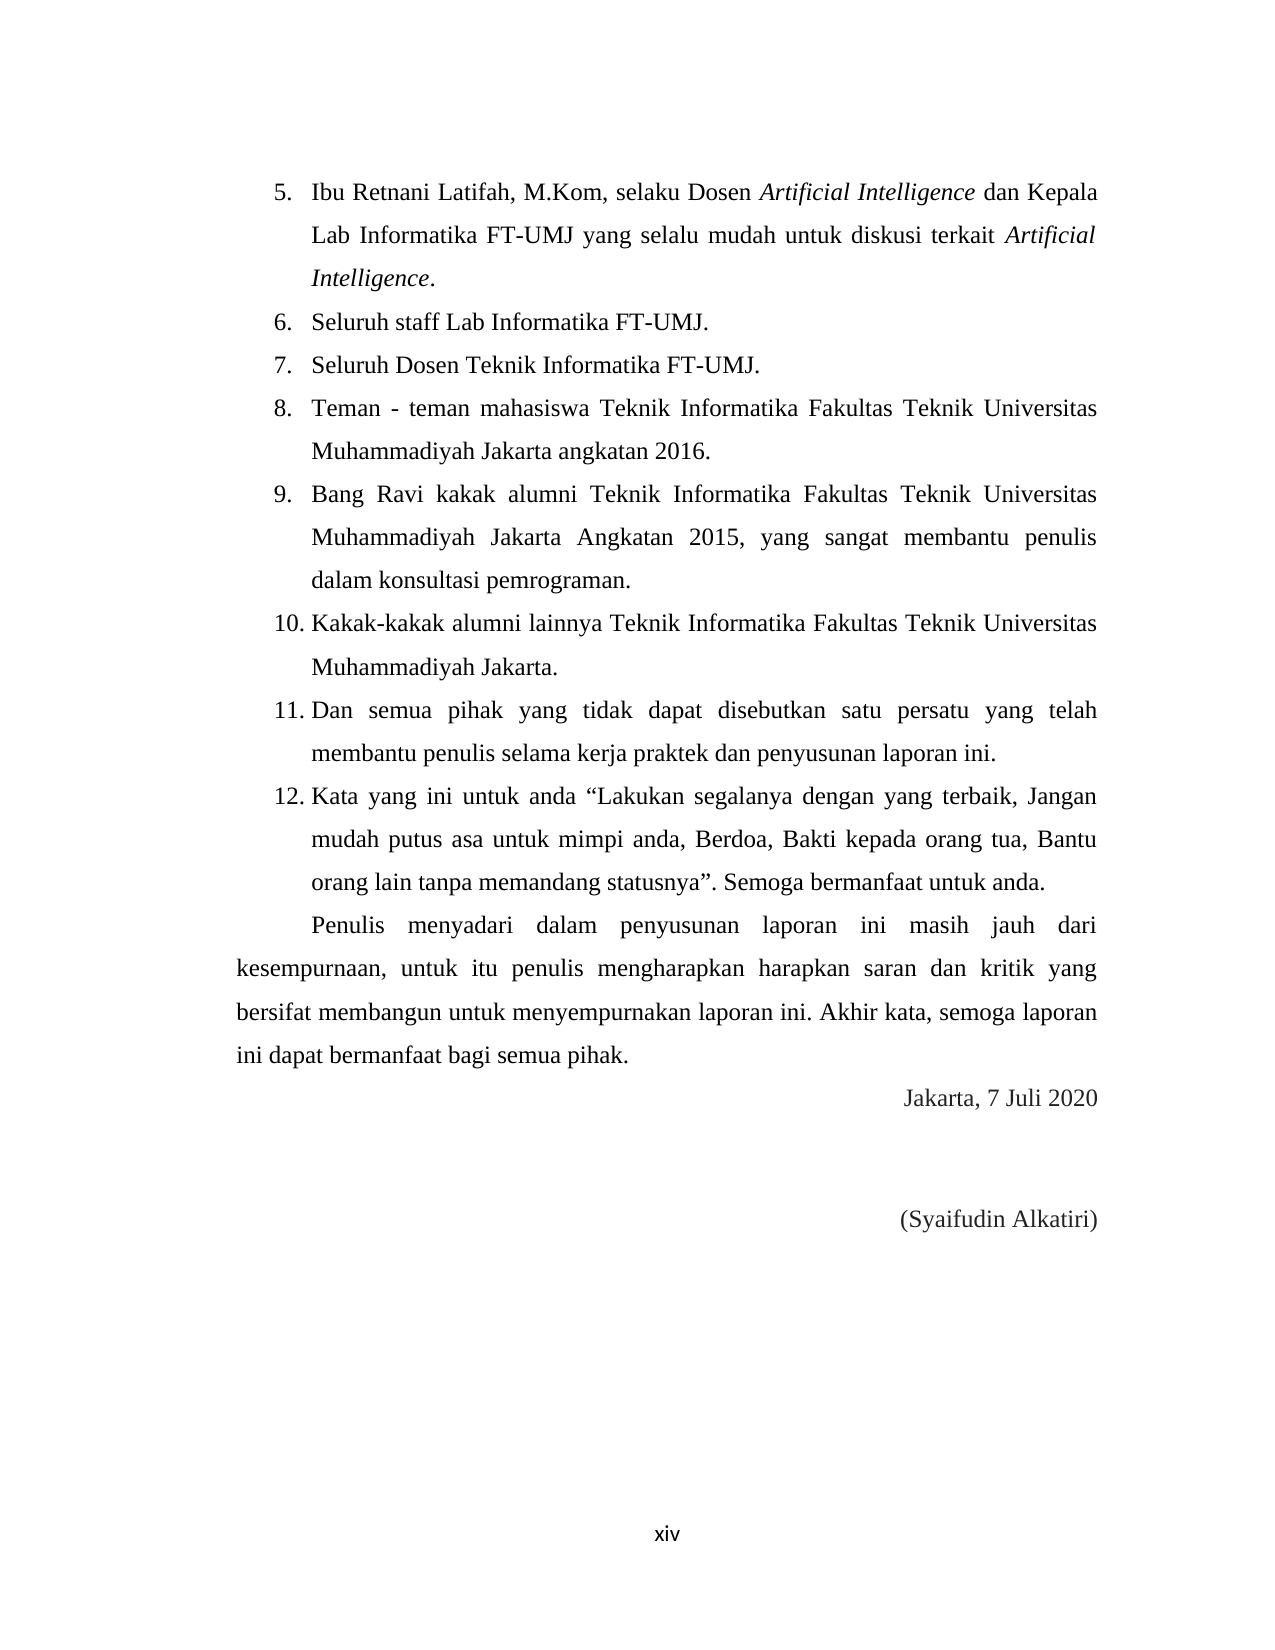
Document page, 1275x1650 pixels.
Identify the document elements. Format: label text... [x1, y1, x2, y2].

text Penulis menyadari dalam penyusunan laporan ini masih jauh dari kesempurnaan, untuk itu penulis mengharapkan harapkan saran dan kritik yang bersifat membangun untuk menyempurnakan laporan ini. Akhir kata, semoga laporan ini dapat bermanfaat bagi semua pihak. [236, 910, 1098, 1068]
text Jakarta, 7 Juli 2020 [236, 1083, 1098, 1112]
list Seluruh staff Lab Informatika FT-UMJ. [274, 307, 1098, 335]
list Seluruh Dosen Teknik Informatika FT-UMJ. [274, 350, 1098, 378]
text (Syaifudin Alkatiri) [761, 1204, 1098, 1233]
list Bang Ravi kakak alumni Teknik Informatika Fakultas Teknik Universitas Muhammadiyah Jakarta Angkatan 2015, yang sangat membantu penulis dalam konsultasi pemrograman. [274, 479, 1098, 594]
list Kakak-kakak alumni lainnya Teknik Informatika Fakultas Teknik Universitas Muhammadiyah Jakarta. [274, 608, 1098, 680]
list Kata yang ini untuk anda “Lakukan segalanya dengan yang terbaik, Jangan mudah putus asa untuk mimpi anda, Berdoa, Bakti kepada orang tua, Bantu orang lain tanpa memandang statusnya”. Semoga bermanfaat untuk anda. [274, 781, 1098, 896]
list Ibu Retnani Latifah, M.Kom, selaku Dosen Artificial Intelligence dan Kepala Lab Informatika FT-UMJ yang selalu mudah untuk diskusi terkait Artificial Intelligence. [274, 177, 1098, 292]
list Teman - teman mahasiswa Teknik Informatika Fakultas Teknik Universitas Muhammadiyah Jakarta angkatan 2016. [274, 393, 1098, 465]
list Dan semua pihak yang tidak dapat disebutkan satu persatu yang telah membantu penulis selama kerja praktek dan penyusunan laporan ini. [274, 695, 1098, 767]
